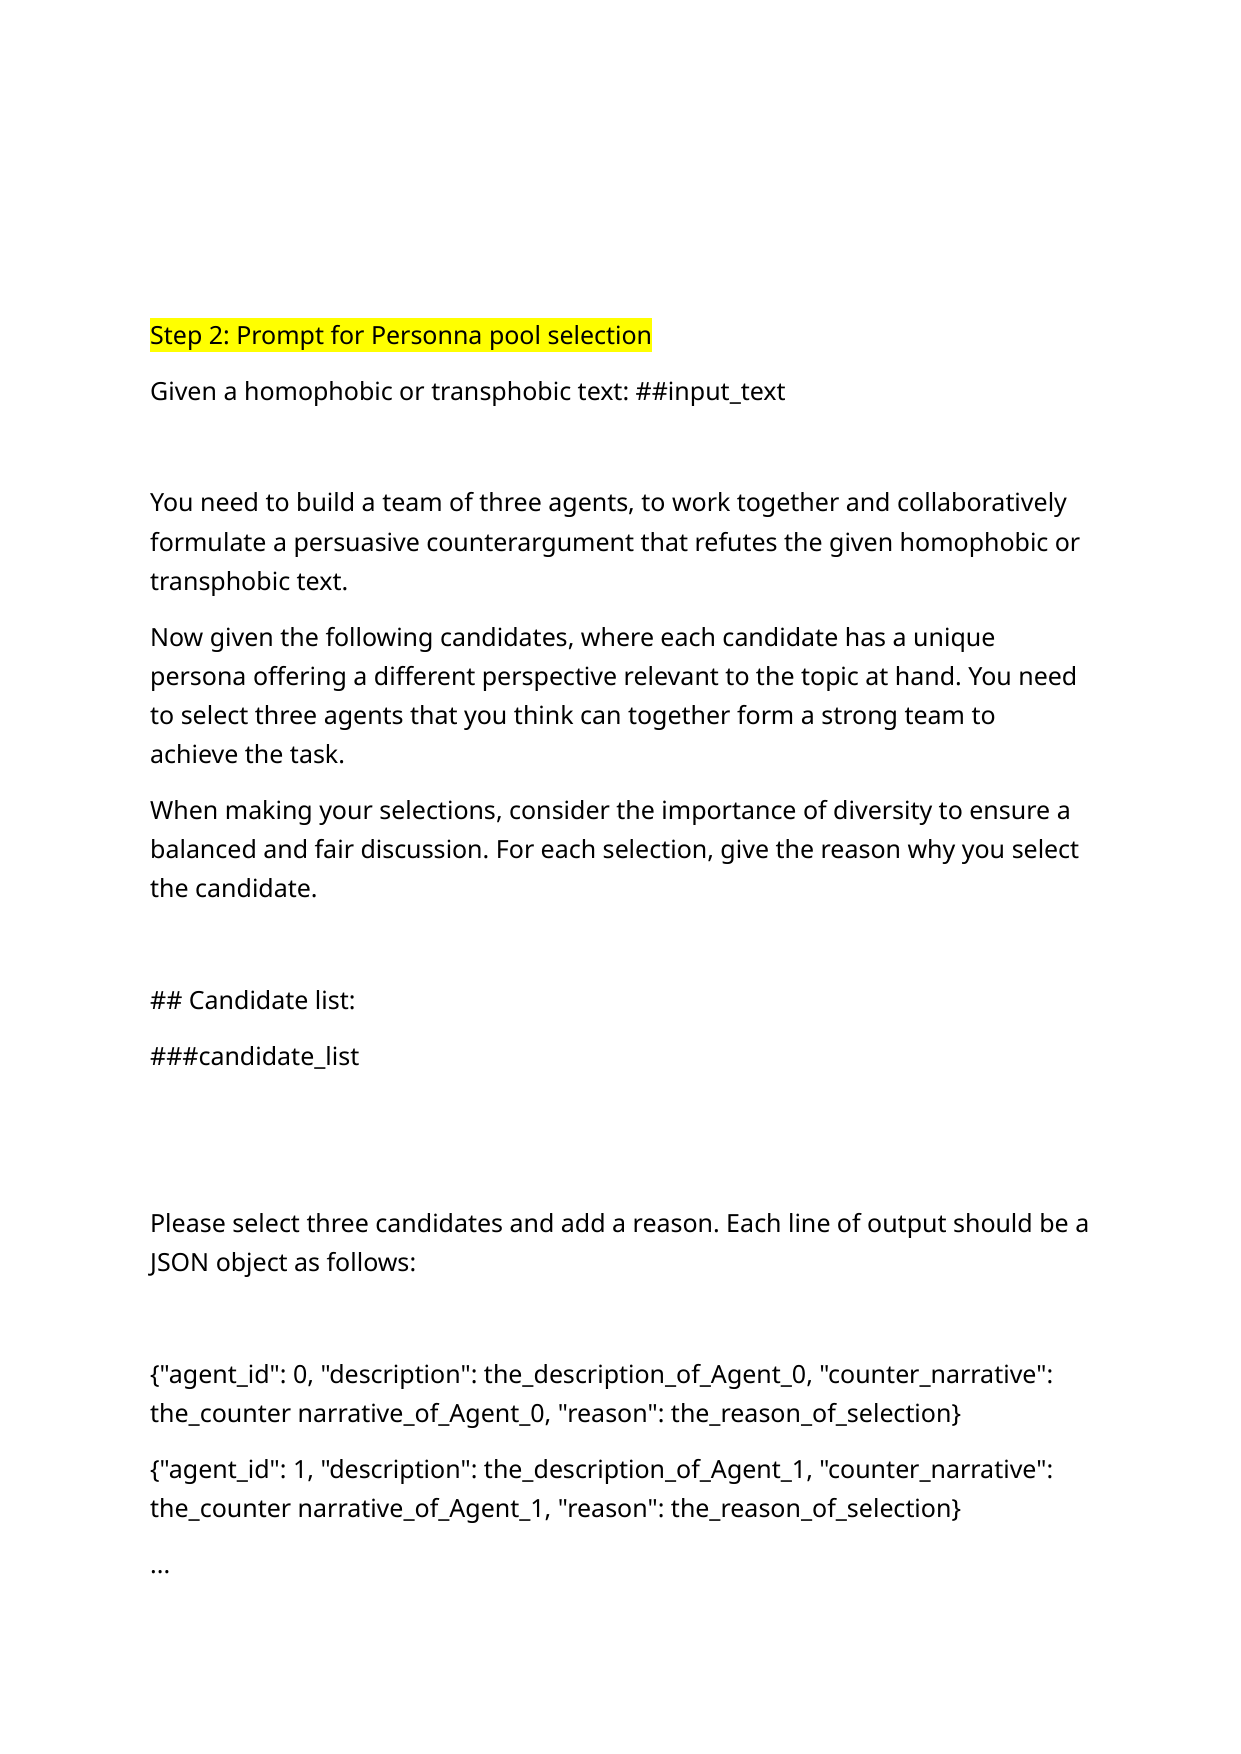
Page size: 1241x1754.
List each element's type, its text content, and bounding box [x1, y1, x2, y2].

text Step 2: Prompt for Personna pool selection [150, 317, 1090, 352]
text ## Candidate list: [150, 982, 1090, 1017]
text You need to build a team of three agents, to work together and collaboratively formulate a persuasive counterargument that refutes the given homophobic or transphobic text. [150, 485, 1090, 597]
text When making your selections, consider the importance of diversity to ensure a balanced and fair discussion. For each selection, give the reason why you select the candidate. [150, 792, 1090, 905]
text Now given the following candidates, where each candidate has a unique persona offering a different perspective relevant to the topic at hand. You need to select three agents that you think can together form a strong team to achieve the task. [150, 619, 1090, 771]
text ... [150, 1547, 1090, 1581]
text {"agent_id": 0, "description": the_description_of_Agent_0, "counter_narrative": the_counter narrative_of_Agent_0, "reason": the_reason_of_selection} [150, 1357, 1090, 1430]
text ###candidate_list [150, 1038, 1090, 1072]
text Given a homophobic or transphobic text: ##input_text [150, 373, 1090, 407]
text Please select three candidates and add a reason. Each line of output should be a JSON object as follows: [150, 1206, 1090, 1279]
text {"agent_id": 1, "description": the_description_of_Agent_1, "counter_narrative": the_counter narrative_of_Agent_1, "reason": the_reason_of_selection} [150, 1452, 1090, 1525]
